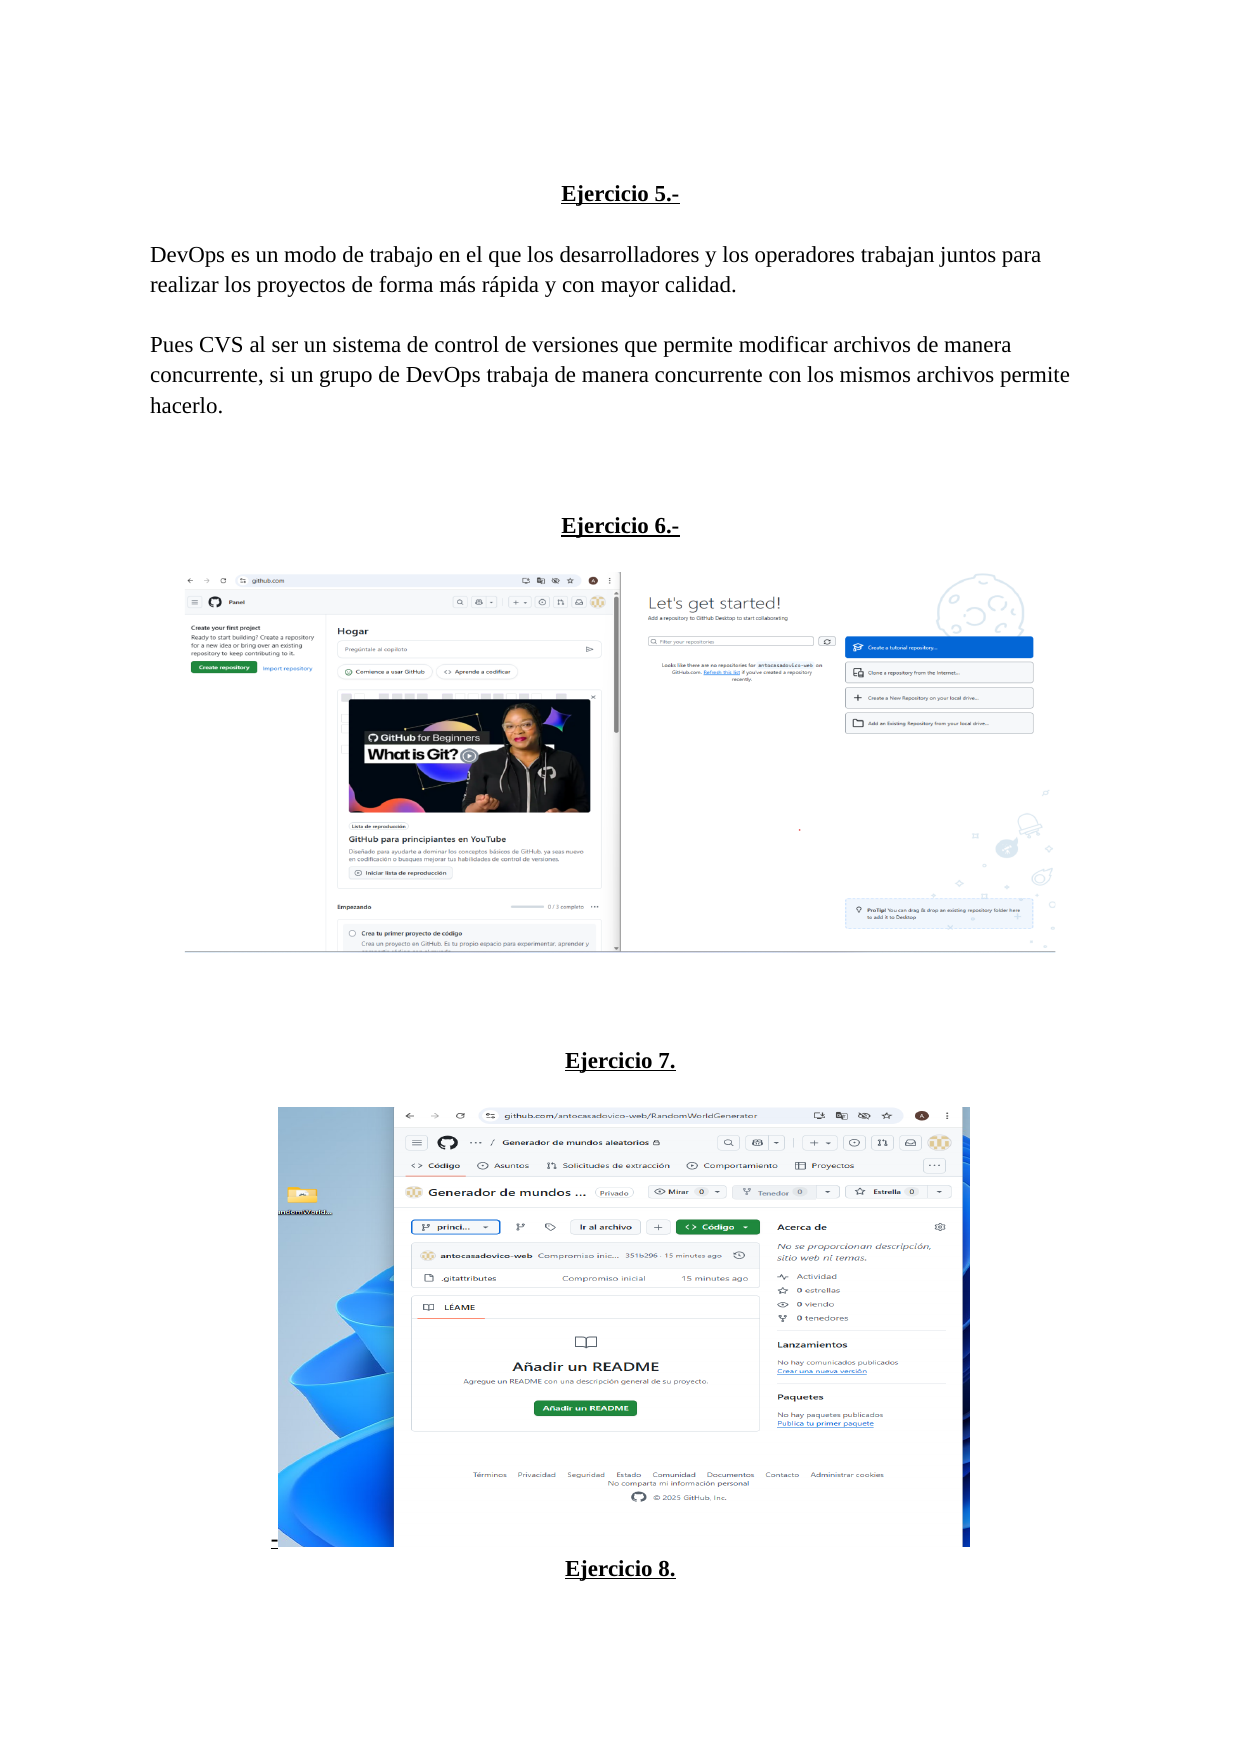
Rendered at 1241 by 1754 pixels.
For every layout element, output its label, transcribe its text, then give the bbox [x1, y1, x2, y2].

text Pues CVS al ser un sistema de control de versiones que permite modificar archivos de manera concurrente, si un grupo de DevOps trabaja de manera concurrente con los mismos archivos permite hacerlo. [150, 331, 1090, 418]
text Ejercicio 5.- [150, 180, 1090, 207]
text Ejercicio 7. [150, 1047, 1090, 1073]
picture [278, 1107, 970, 1547]
text DevOps es un modo de trabajo en el que los desarrolladores y los operadores trabajan juntos para realizar los proyectos de forma más rápida y con mayor calidad. [150, 241, 1090, 297]
picture [184, 572, 1056, 953]
text Ejercicio 6.- [150, 512, 1090, 539]
text Ejercicio 8. [150, 1555, 1090, 1581]
